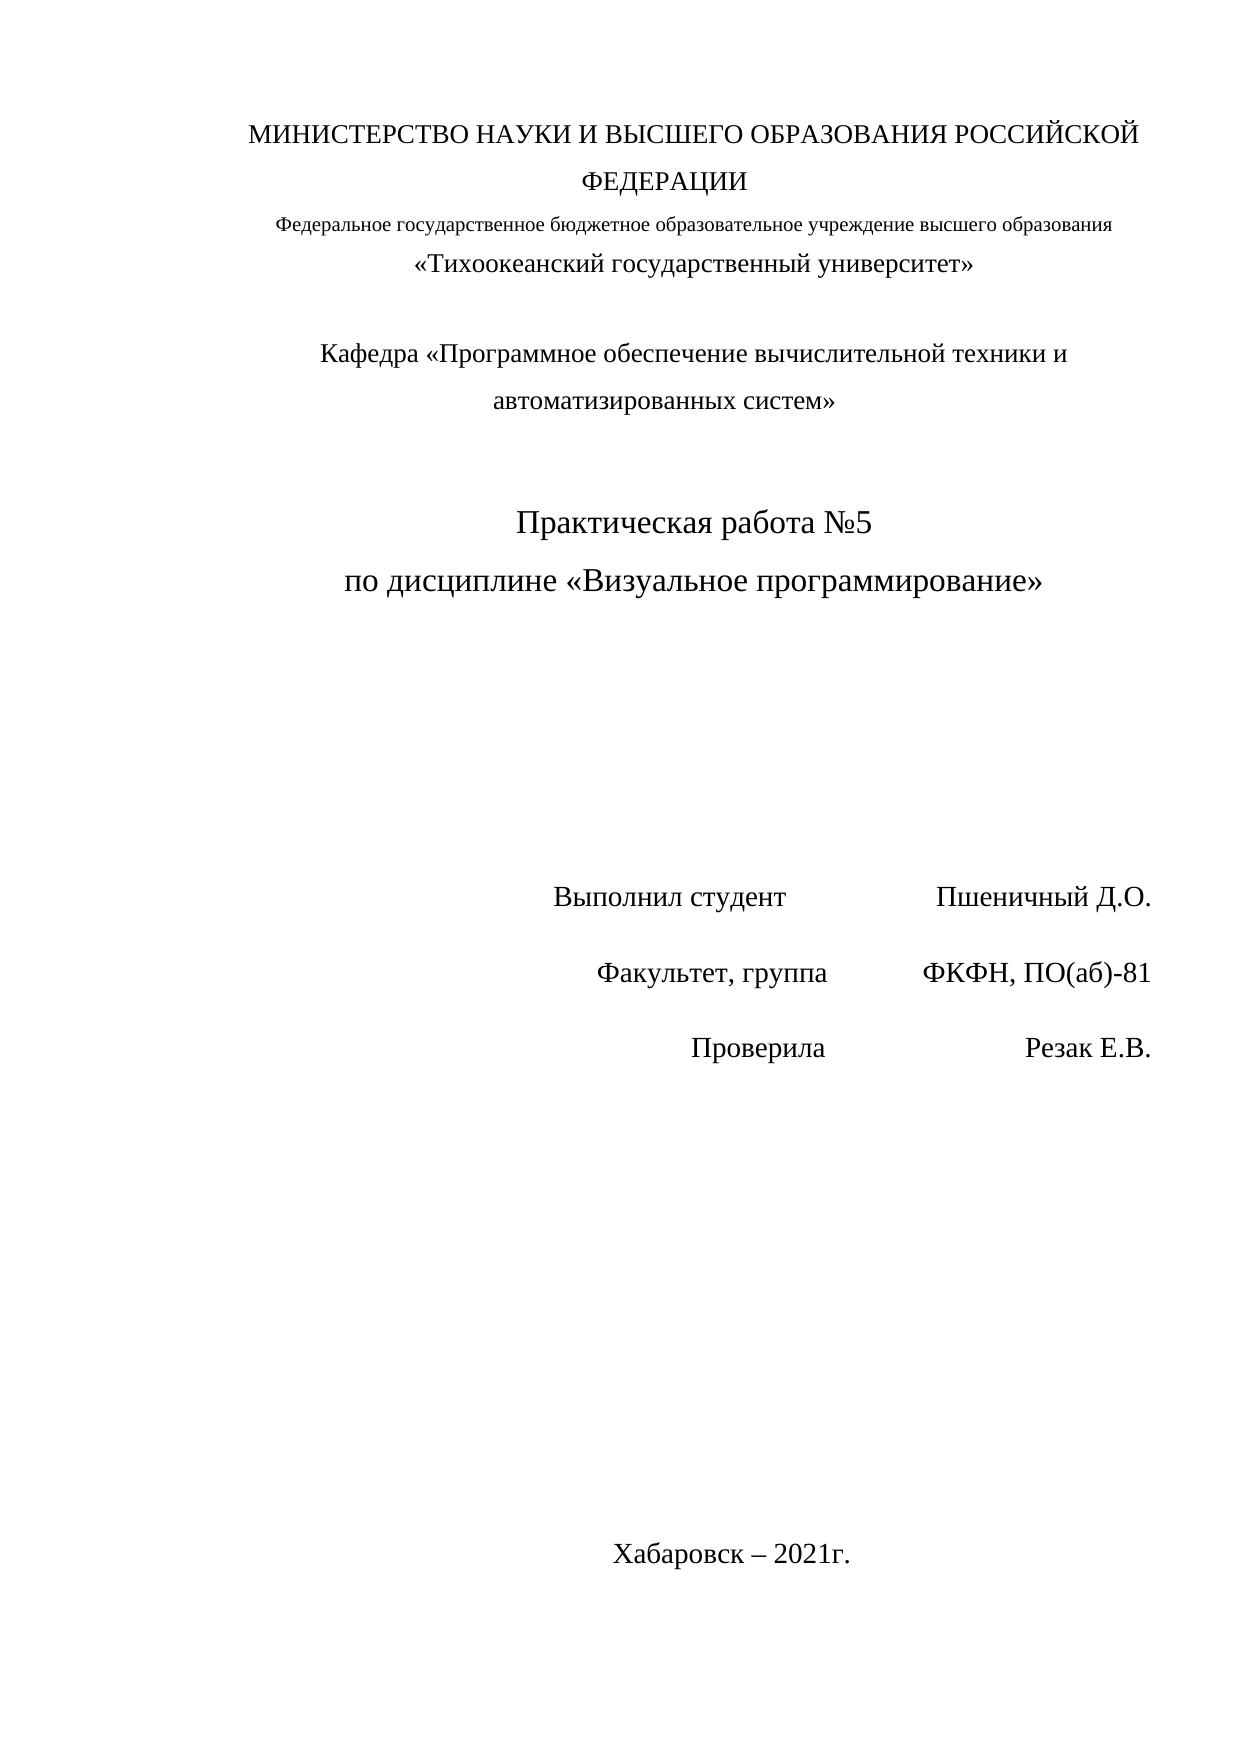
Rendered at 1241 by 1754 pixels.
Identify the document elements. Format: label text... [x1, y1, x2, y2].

text Факультет, группа ФКФН, ПО(аб)-81 [177, 955, 1152, 988]
text Выполнил студент Пшеничный Д.О. [177, 879, 1152, 913]
text Федеральное государственное бюджетное образовательное учреждение высшего образования [177, 211, 1152, 236]
text по дисциплине «Визуальное программирование» [177, 560, 1152, 598]
text МИНИСТЕРСТВО НАУКИ И ВЫСШЕГО ОБРАЗОВАНИЯ РОССИЙСКОЙ ФЕДЕРАЦИИ [177, 118, 1152, 196]
text Практическая работа №5 [177, 502, 1152, 541]
text Проверила Резак Е.В. [177, 1030, 1152, 1063]
text «Тихоокеанский государственный университет» [177, 247, 1152, 279]
text Кафедра «Программное обеспечение вычислительной техники и автоматизированных систем» [177, 337, 1152, 415]
text Хабаровск – 2021г. [252, 1536, 1152, 1569]
